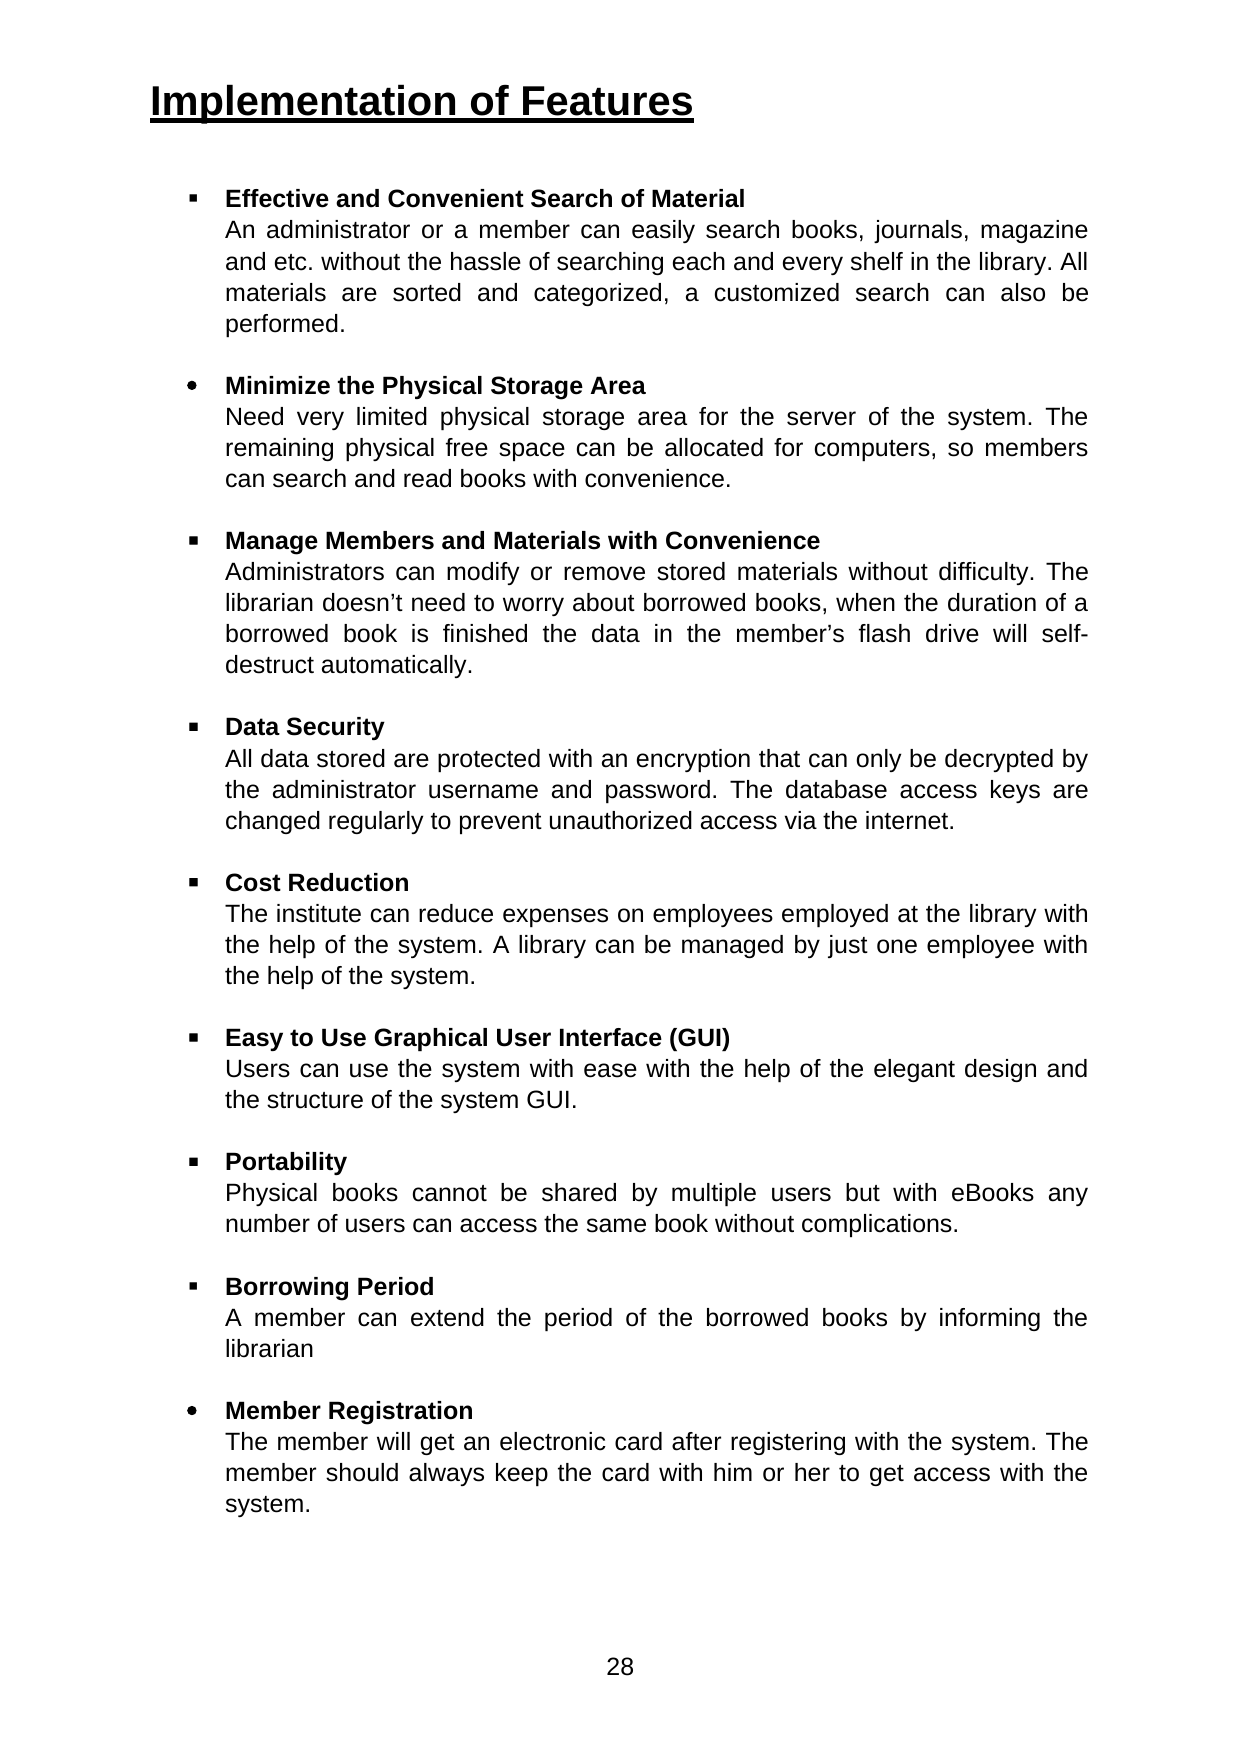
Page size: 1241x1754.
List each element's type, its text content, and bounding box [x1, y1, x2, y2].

list Member Registration [187, 1396, 1090, 1425]
list The member will get an electronic card after registering with the system. The member should always keep the card with him or her to get access with the system. [225, 1427, 1090, 1518]
list Effective and Convenient Search of Material [187, 184, 1090, 213]
list Need very limited physical storage area for the server of the system. The remaining physical free space can be allocated for computers, so members can search and read books with convenience. [225, 402, 1090, 493]
list All data stored are protected with an encryption that can only be decrypted by the administrator username and password. The database access keys are changed regularly to prevent unauthorized access via the internet. [225, 743, 1090, 834]
list Administrators can modify or remove stored materials without difficulty. The librarian doesn’t need to worry about borrowed books, when the duration of a borrowed book is finished the data in the member’s flash drive will self-destruct automatically. [225, 557, 1090, 679]
list Borrowing Period [187, 1272, 1090, 1300]
list Cost Reduction [187, 868, 1090, 897]
list Users can use the system with ease with the help of the elegant design and the structure of the system GUI. [225, 1054, 1090, 1114]
text A member can extend the period of the borrowed books by informing the librarian [225, 1303, 1090, 1362]
list An administrator or a member can easily search books, journals, magazine and etc. without the hassle of searching each and every shelf in the library. All materials are sorted and categorized, a customized search can also be performed. [225, 216, 1090, 337]
list Minimize the Physical Storage Area [187, 371, 1090, 399]
list Data Security [187, 712, 1090, 741]
list Easy to Use Graphical User Interface (GUI) [187, 1023, 1090, 1052]
list Physical books cannot be shared by multiple users but with eBooks any number of users can access the same book without complications. [225, 1178, 1090, 1238]
subtitle Implementation of Features [150, 77, 1090, 124]
list Manage Members and Materials with Convenience [187, 526, 1090, 555]
list Portability [187, 1147, 1090, 1176]
list The institute can reduce expenses on employees employed at the library with the help of the system. A library can be managed by just one employee with the help of the system. [225, 899, 1090, 990]
